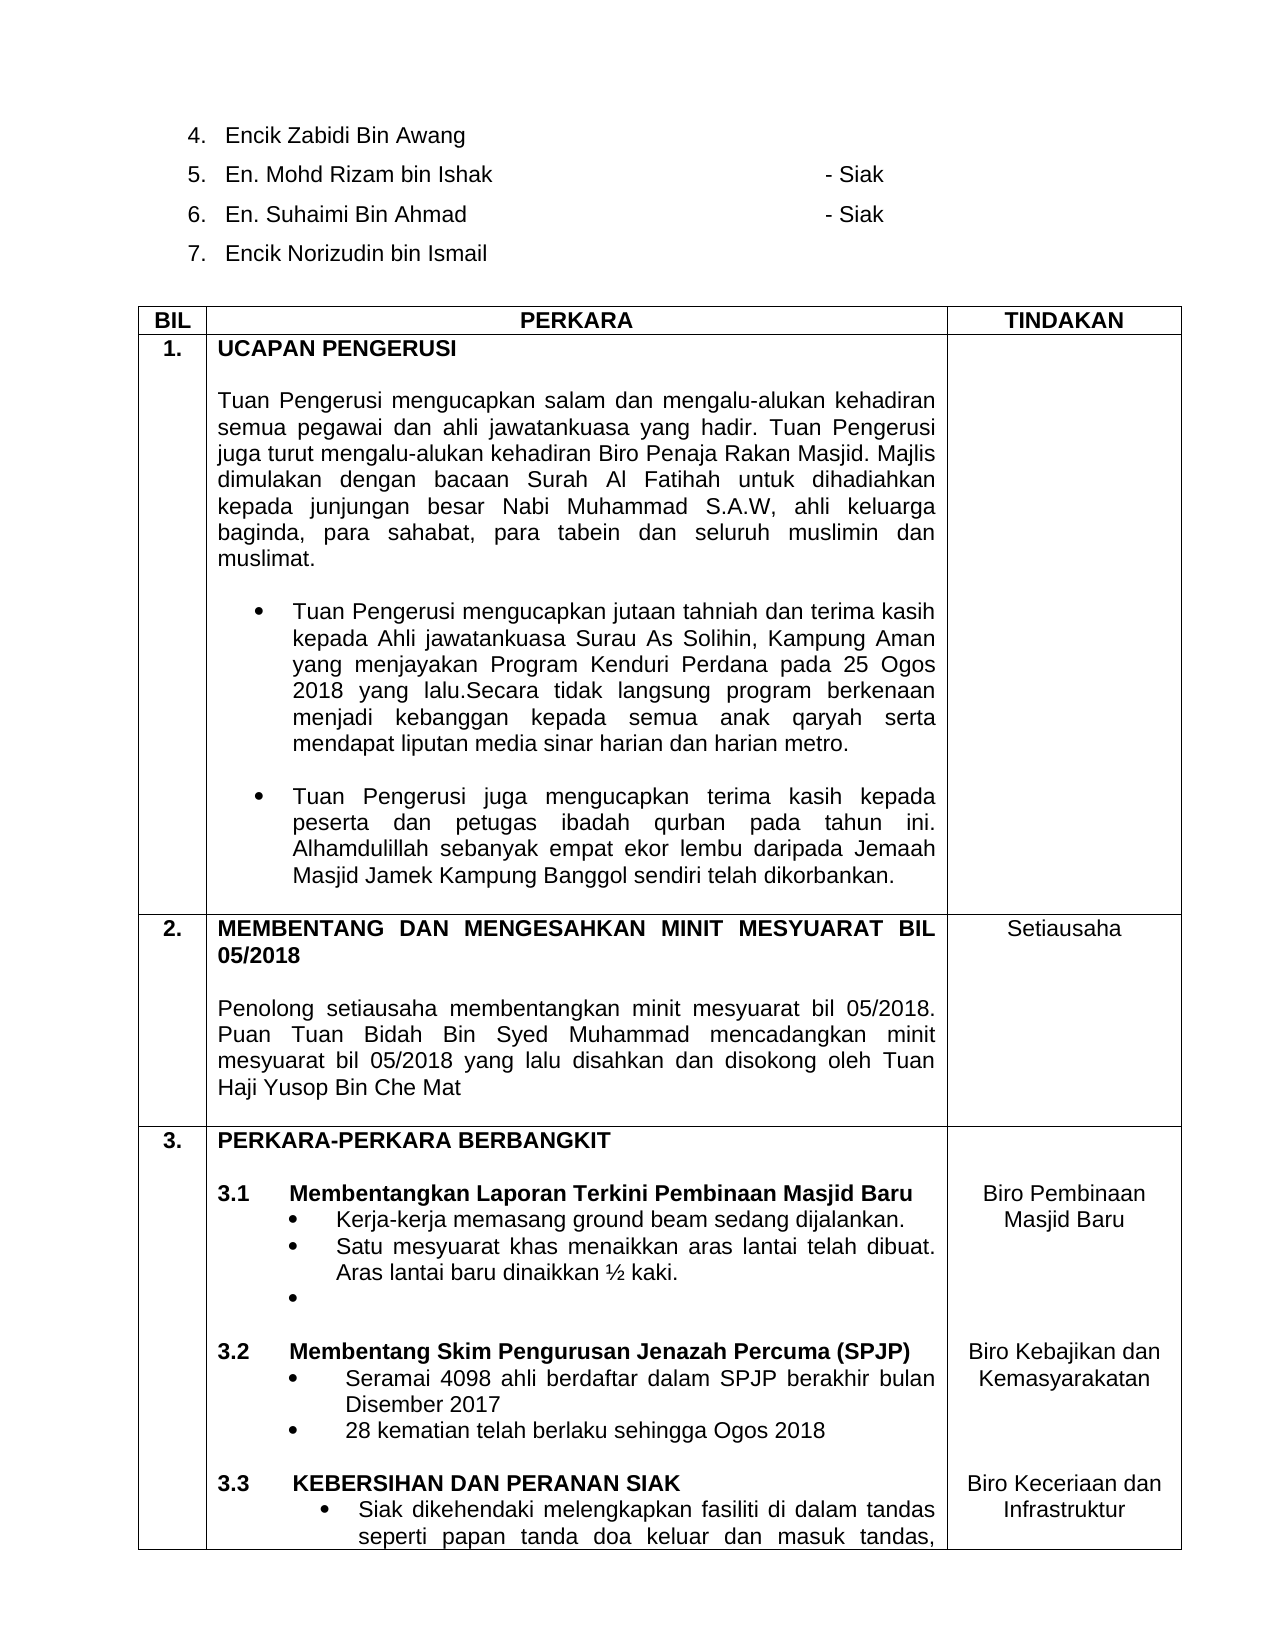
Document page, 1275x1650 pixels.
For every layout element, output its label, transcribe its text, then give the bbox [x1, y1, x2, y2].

list En. Mohd Rizam bin Ishak - Siak [187, 161, 1181, 188]
table_header TINDAKAN [948, 307, 1181, 333]
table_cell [948, 1127, 1181, 1549]
table_header PERKARA [207, 307, 947, 333]
table_cell [948, 335, 1181, 914]
table_cell 1. [139, 335, 206, 914]
table_cell 3. [139, 1127, 206, 1549]
list Encik Norizudin bin Ismail [187, 240, 1181, 267]
list En. Suhaimi Bin Ahmad - Siak [187, 201, 1181, 227]
table_cell 2. [139, 915, 206, 1126]
table_cell Setiausaha [948, 915, 1181, 1126]
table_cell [207, 1127, 947, 1549]
table_cell MEMBENTANG DAN MENGESAHKAN MINIT MESYUARAT BIL 05/2018 Penolong setiausaha membentangkan minit mesyuarat bil 05/2018. Puan Tuan Bidah Bin Syed Muhammad mencadangkan minit mesyuarat bil 05/2018 yang lalu disahkan dan disokong oleh Tuan Haji Yusop Bin Che Mat [207, 915, 947, 1126]
table_header BIL [139, 307, 206, 333]
table_cell UCAPAN PENGERUSI Tuan Pengerusi mengucapkan salam dan mengalu-alukan kehadiran semua pegawai dan ahli jawatankuasa yang hadir. Tuan Pengerusi juga turut mengalu-alukan kehadiran Biro Penaja Rakan Masjid. Majlis dimulakan dengan bacaan Surah Al Fatihah untuk dihadiahkan kepada junjungan besar Nabi Muhammad S.A.W, ahli keluarga baginda, para sahabat, para tabein dan seluruh muslimin dan muslimat. Tuan Pengerusi mengucapkan jutaan tahniah dan terima kasih kepada Ahli jawatankuasa Surau As Solihin, Kampung Aman yang menjayakan Program Kenduri Perdana pada 25 Ogos 2018 yang lalu.Secara tidak langsung program berkenaan menjadi kebanggan kepada semua anak qaryah serta mendapat liputan media sinar harian dan harian metro. Tuan Pengerusi juga mengucapkan terima kasih kepada peserta dan petugas ibadah qurban pada tahun ini. Alhamdulillah sebanyak empat ekor lembu daripada Jemaah Masjid Jamek Kampung Banggol sendiri telah dikorbankan. [207, 335, 947, 914]
list Encik Zabidi Bin Awang [187, 122, 1181, 148]
